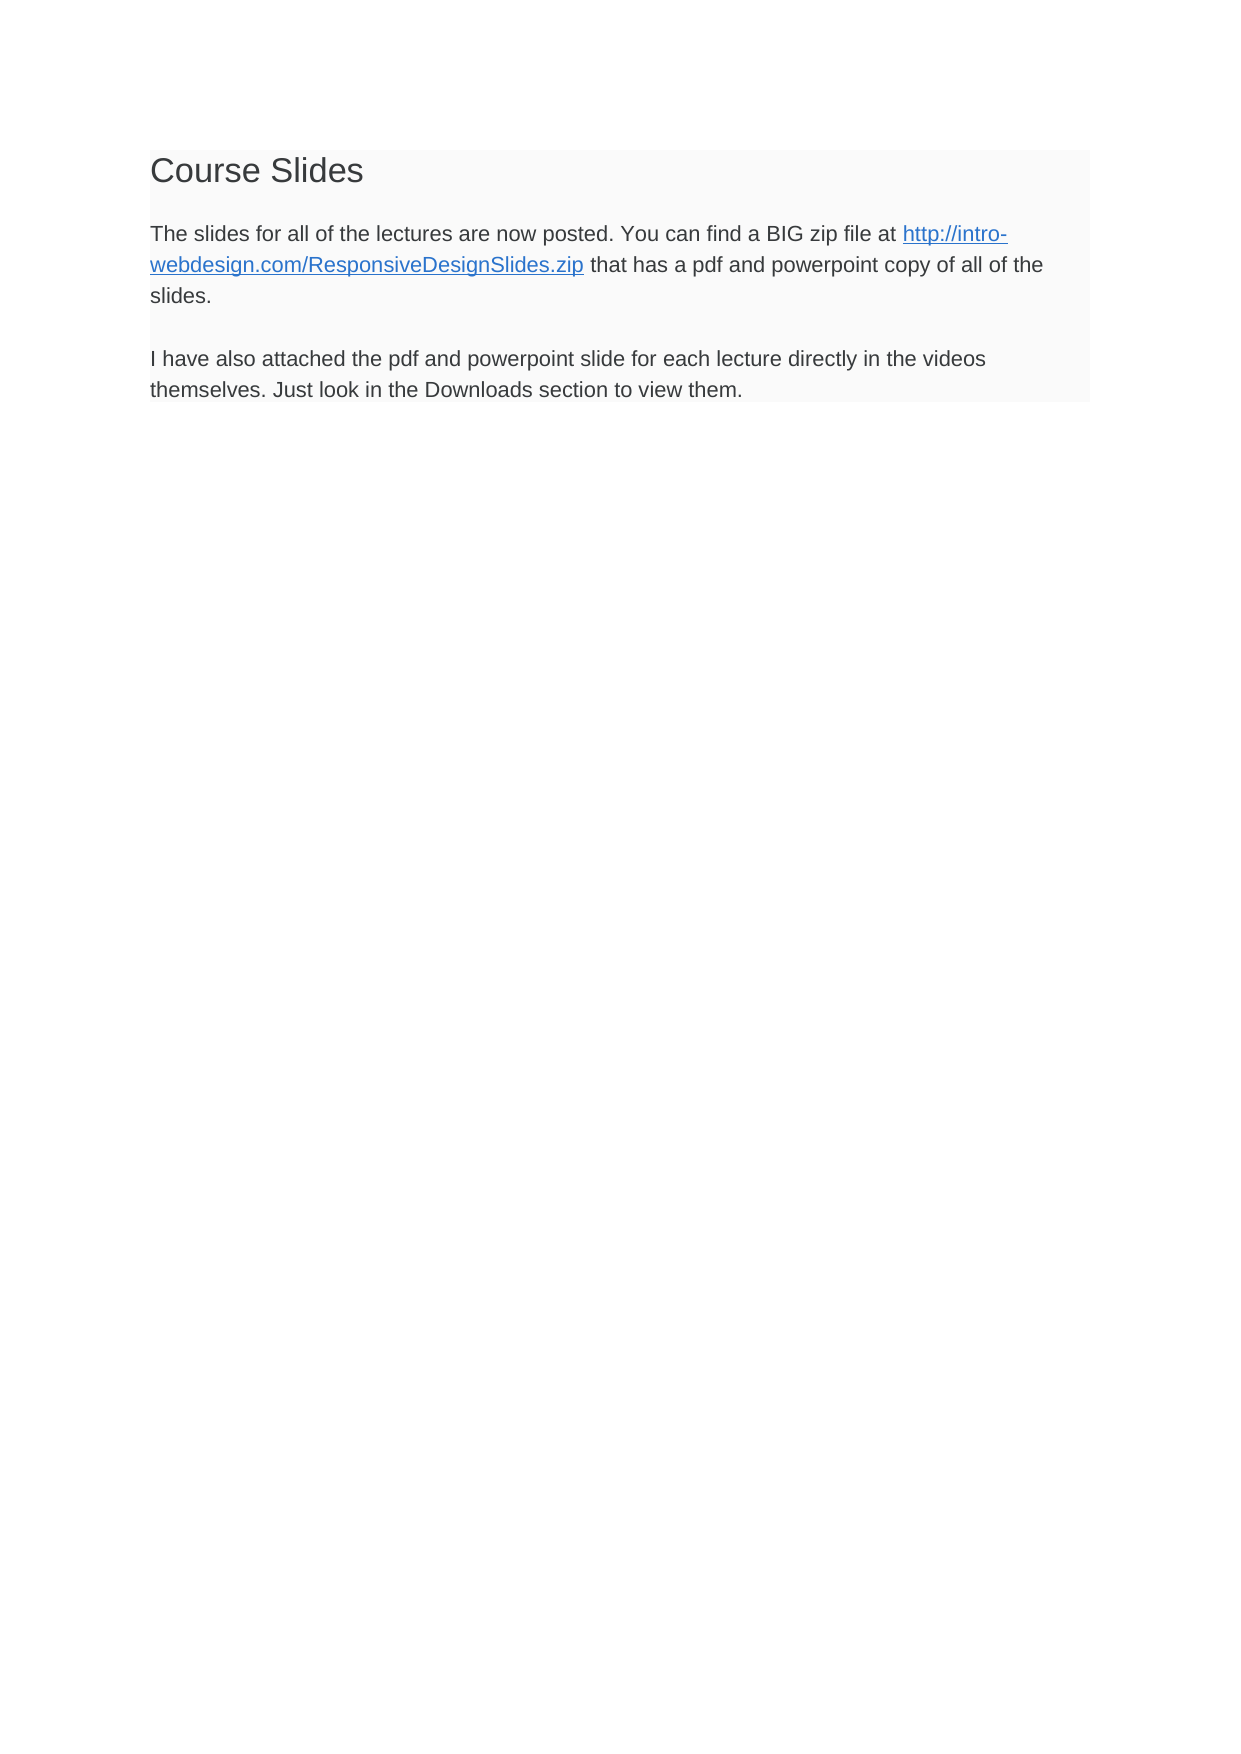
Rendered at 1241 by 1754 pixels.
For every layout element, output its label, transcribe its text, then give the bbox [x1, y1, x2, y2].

text I have also attached the pdf and powerpoint slide for each lecture directly in the videos themselves. Just look in the Downloads section to view them. [150, 339, 1090, 402]
text Course Slides [150, 150, 1090, 189]
text The slides for all of the lectures are now posted. You can find a BIG zip file at http://intro-webdesign.com/ResponsiveDesignSlides.zip that has a pdf and powerpoint copy of all of the slides. [150, 214, 1090, 308]
